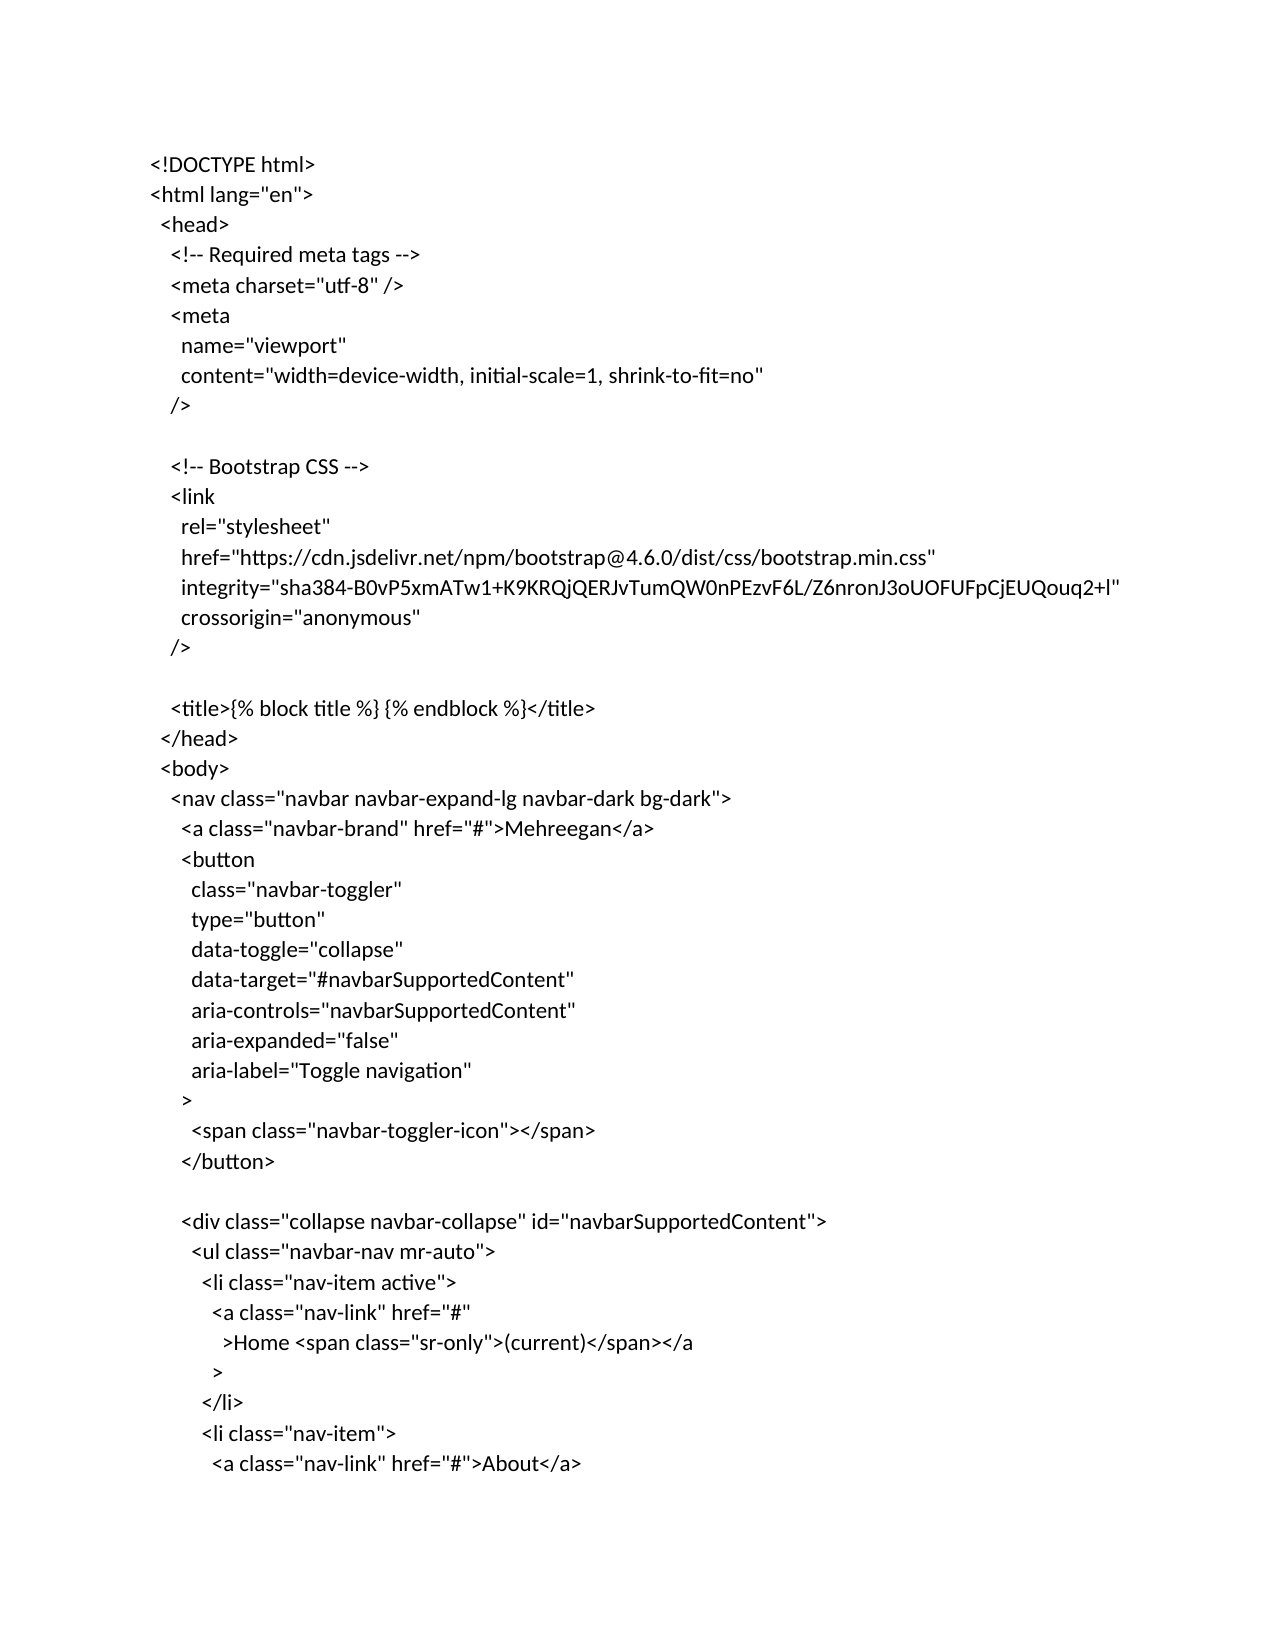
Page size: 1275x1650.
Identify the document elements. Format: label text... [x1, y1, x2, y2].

text <!-- Required meta tags --> [150, 241, 1125, 269]
text > [150, 1358, 1125, 1386]
text href="https://cdn.jsdelivr.net/npm/bootstrap@4.6.0/dist/css/bootstrap.min.css" [150, 543, 1125, 571]
text <nav class="navbar navbar-expand-lg navbar-dark bg-dark"> [150, 784, 1125, 812]
text name="viewport" [150, 331, 1125, 359]
text rel="stylesheet" [150, 512, 1125, 541]
text <ul class="navbar-nav mr-auto"> [150, 1237, 1125, 1266]
text class="navbar-toggler" [150, 875, 1125, 903]
text <meta charset="utf-8" /> [150, 271, 1125, 299]
text integrity="sha384-B0vP5xmATw1+K9KRQjQERJvTumQW0nPEzvF6L/Z6nronJ3oUOFUFpCjEUQouq2+l" [150, 573, 1125, 601]
text <body> [150, 754, 1125, 782]
text <!-- Bootstrap CSS --> [150, 452, 1125, 480]
text </head> [150, 724, 1125, 752]
text <li class="nav-item"> [150, 1419, 1125, 1447]
text <a class="nav-link" href="#">About</a> [150, 1449, 1125, 1477]
text <!DOCTYPE html> [150, 150, 1125, 178]
text <div class="collapse navbar-collapse" id="navbarSupportedContent"> [150, 1207, 1125, 1235]
text content="width=device-width, initial-scale=1, shrink-to-fit=no" [150, 361, 1125, 389]
text >Home <span class="sr-only">(current)</span></a [150, 1328, 1125, 1356]
text data-target="#navbarSupportedContent" [150, 966, 1125, 994]
text <meta [150, 301, 1125, 329]
text <link [150, 482, 1125, 510]
text /> [150, 633, 1125, 661]
text type="button" [150, 905, 1125, 933]
text <head> [150, 210, 1125, 238]
text aria-controls="navbarSupportedContent" [150, 996, 1125, 1024]
text > [150, 1086, 1125, 1114]
text <a class="nav-link" href="#" [150, 1298, 1125, 1326]
text crossorigin="anonymous" [150, 603, 1125, 631]
text <html lang="en"> [150, 180, 1125, 208]
text <li class="nav-item active"> [150, 1268, 1125, 1296]
text <span class="navbar-toggler-icon"></span> [150, 1117, 1125, 1145]
text <a class="navbar-brand" href="#">Mehreegan</a> [150, 814, 1125, 843]
text aria-expanded="false" [150, 1026, 1125, 1054]
text </button> [150, 1147, 1125, 1175]
text /> [150, 392, 1125, 420]
text </li> [150, 1388, 1125, 1417]
text <button [150, 845, 1125, 873]
text <title>{% block title %} {% endblock %}</title> [150, 694, 1125, 722]
text aria-label="Toggle navigation" [150, 1056, 1125, 1084]
text data-toggle="collapse" [150, 935, 1125, 963]
